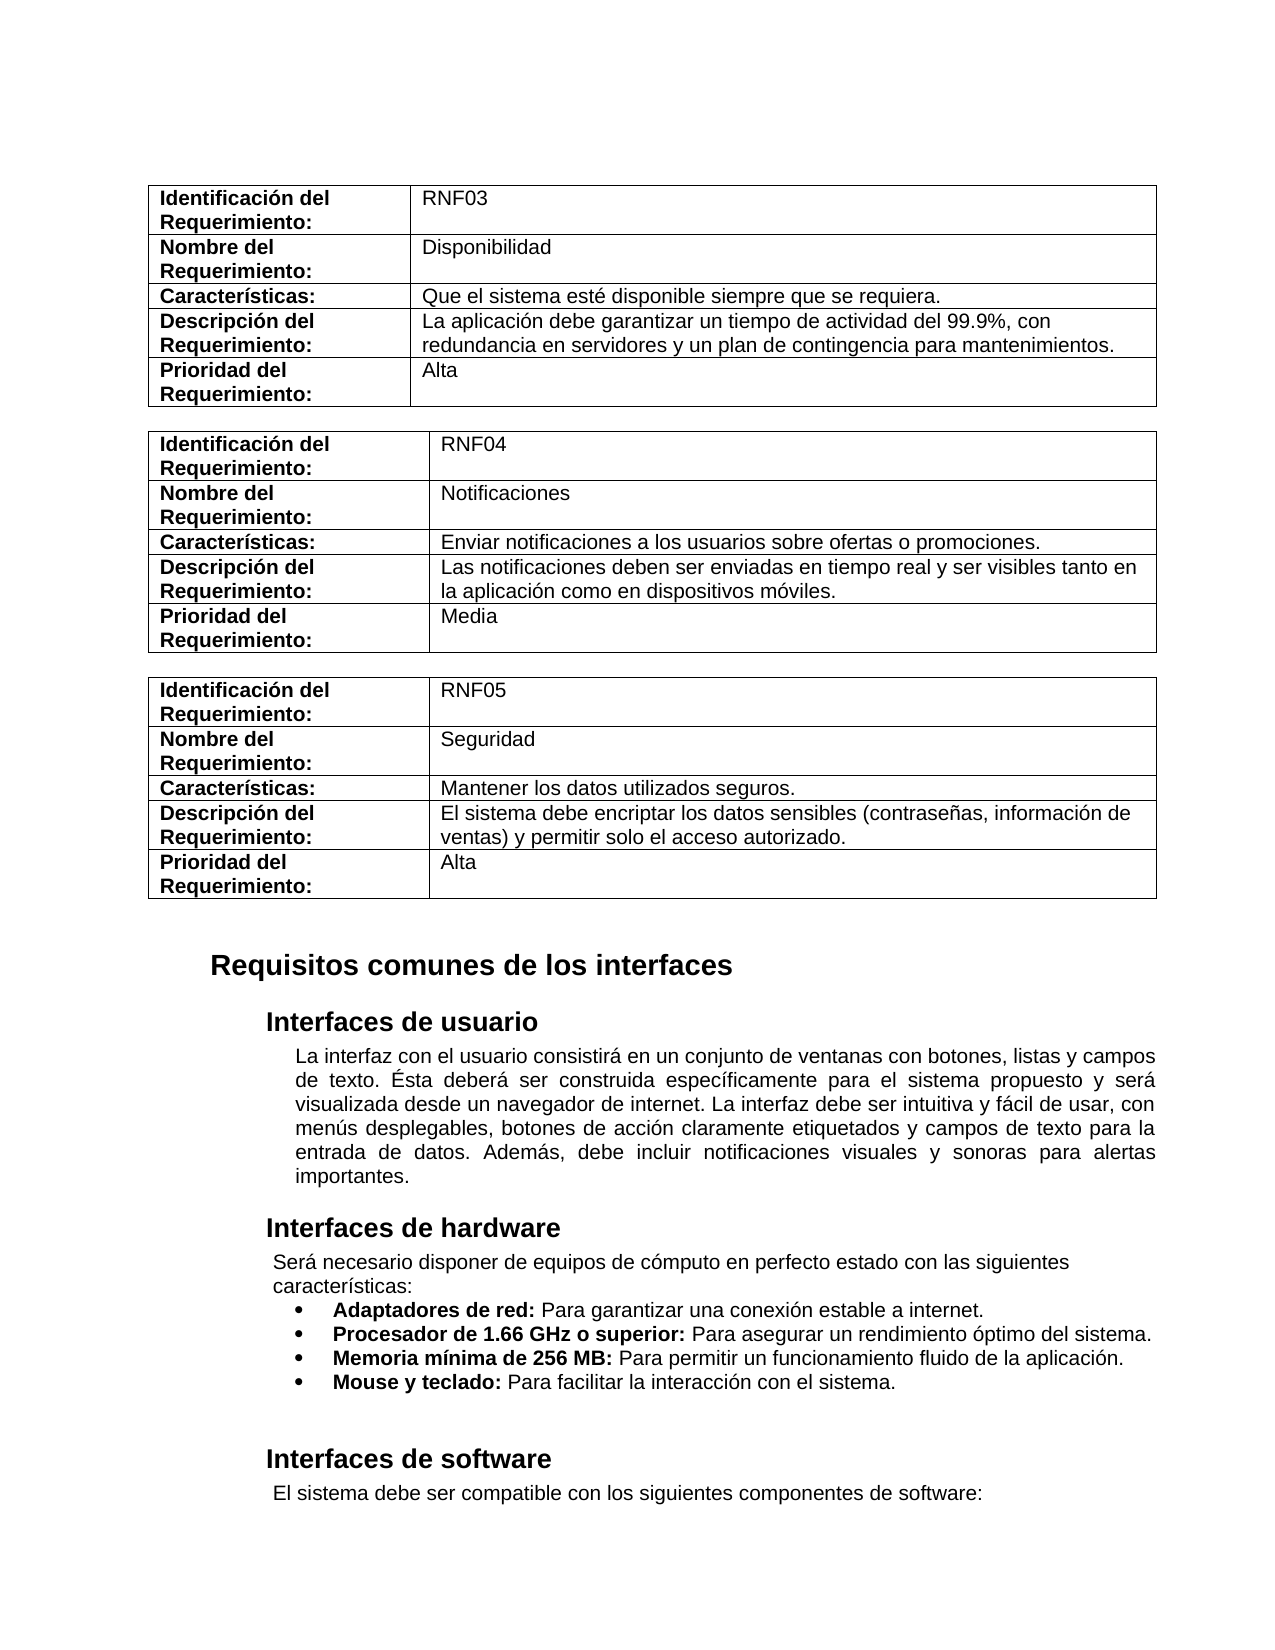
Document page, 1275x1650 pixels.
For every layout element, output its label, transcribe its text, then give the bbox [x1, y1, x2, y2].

table_cell Prioridad del Requerimiento: [149, 358, 410, 406]
table_header RNF03 [411, 186, 1156, 234]
table_header RNF05 [430, 678, 1156, 726]
table_cell Alta [411, 358, 1156, 406]
list Adaptadores de red: Para garantizar una conexión estable a internet. [295, 1298, 1157, 1322]
table_cell Descripción del Requerimiento: [149, 555, 429, 603]
table_cell Descripción del Requerimiento: [149, 801, 429, 849]
table_cell Prioridad del Requerimiento: [149, 604, 429, 652]
table_cell Nombre del Requerimiento: [149, 481, 429, 529]
list Interfaces de software [266, 1443, 1157, 1474]
table_cell Enviar notificaciones a los usuarios sobre ofertas o promociones. [430, 530, 1156, 554]
list Memoria mínima de 256 MB: Para permitir un funcionamiento fluido de la aplicación. [295, 1346, 1157, 1370]
table_header Identificación del Requerimiento: [149, 186, 410, 234]
table_header Identificación del Requerimiento: [149, 678, 429, 726]
table_cell Características: [149, 530, 429, 554]
table_cell Notificaciones [430, 481, 1156, 529]
table_header RNF04 [430, 432, 1156, 480]
text La interfaz con el usuario consistirá en un conjunto de ventanas con botones, listas y campos de texto. Ésta deberá ser construida específicamente para el sistema propuesto y será visualizada desde un navegador de internet. La interfaz debe ser intuitiva y fácil de usar, con menús desplegables, botones de acción claramente etiquetados y campos de texto para la entrada de datos. Además, debe incluir notificaciones visuales y sonoras para alertas importantes. [295, 1044, 1157, 1187]
text Será necesario disponer de equipos de cómputo en perfecto estado con las siguientes características: [273, 1250, 1157, 1298]
table_cell Nombre del Requerimiento: [149, 235, 410, 283]
table_cell Prioridad del Requerimiento: [149, 850, 429, 898]
list Interfaces de usuario [266, 1006, 1157, 1037]
table_cell Que el sistema esté disponible siempre que se requiera. [411, 284, 1156, 308]
table_cell El sistema debe encriptar los datos sensibles (contraseñas, información de ventas) y permitir solo el acceso autorizado. [430, 801, 1156, 849]
table_header Identificación del Requerimiento: [149, 432, 429, 480]
table_cell Alta [430, 850, 1156, 898]
table_cell Disponibilidad [411, 235, 1156, 283]
table_cell Características: [149, 776, 429, 800]
table_cell Descripción del Requerimiento: [149, 309, 410, 357]
table_cell Las notificaciones deben ser enviadas en tiempo real y ser visibles tanto en la aplicación como en dispositivos móviles. [430, 555, 1156, 603]
table_cell Media [430, 604, 1156, 652]
table_cell Características: [149, 284, 410, 308]
table_cell La aplicación debe garantizar un tiempo de actividad del 99.9%, con redundancia en servidores y un plan de contingencia para mantenimientos. [411, 309, 1156, 357]
list Interfaces de hardware [266, 1212, 1157, 1244]
list Mouse y teclado: Para facilitar la interacción con el sistema. [295, 1370, 1157, 1394]
table_cell Mantener los datos utilizados seguros. [430, 776, 1156, 800]
table_cell Seguridad [430, 727, 1156, 775]
text El sistema debe ser compatible con los siguientes componentes de software: [199, 1481, 1157, 1504]
table_cell Nombre del Requerimiento: [149, 727, 429, 775]
list Requisitos comunes de los interfaces [210, 948, 1157, 981]
list Procesador de 1.66 GHz o superior: Para asegurar un rendimiento óptimo del sistema. [295, 1322, 1157, 1346]
